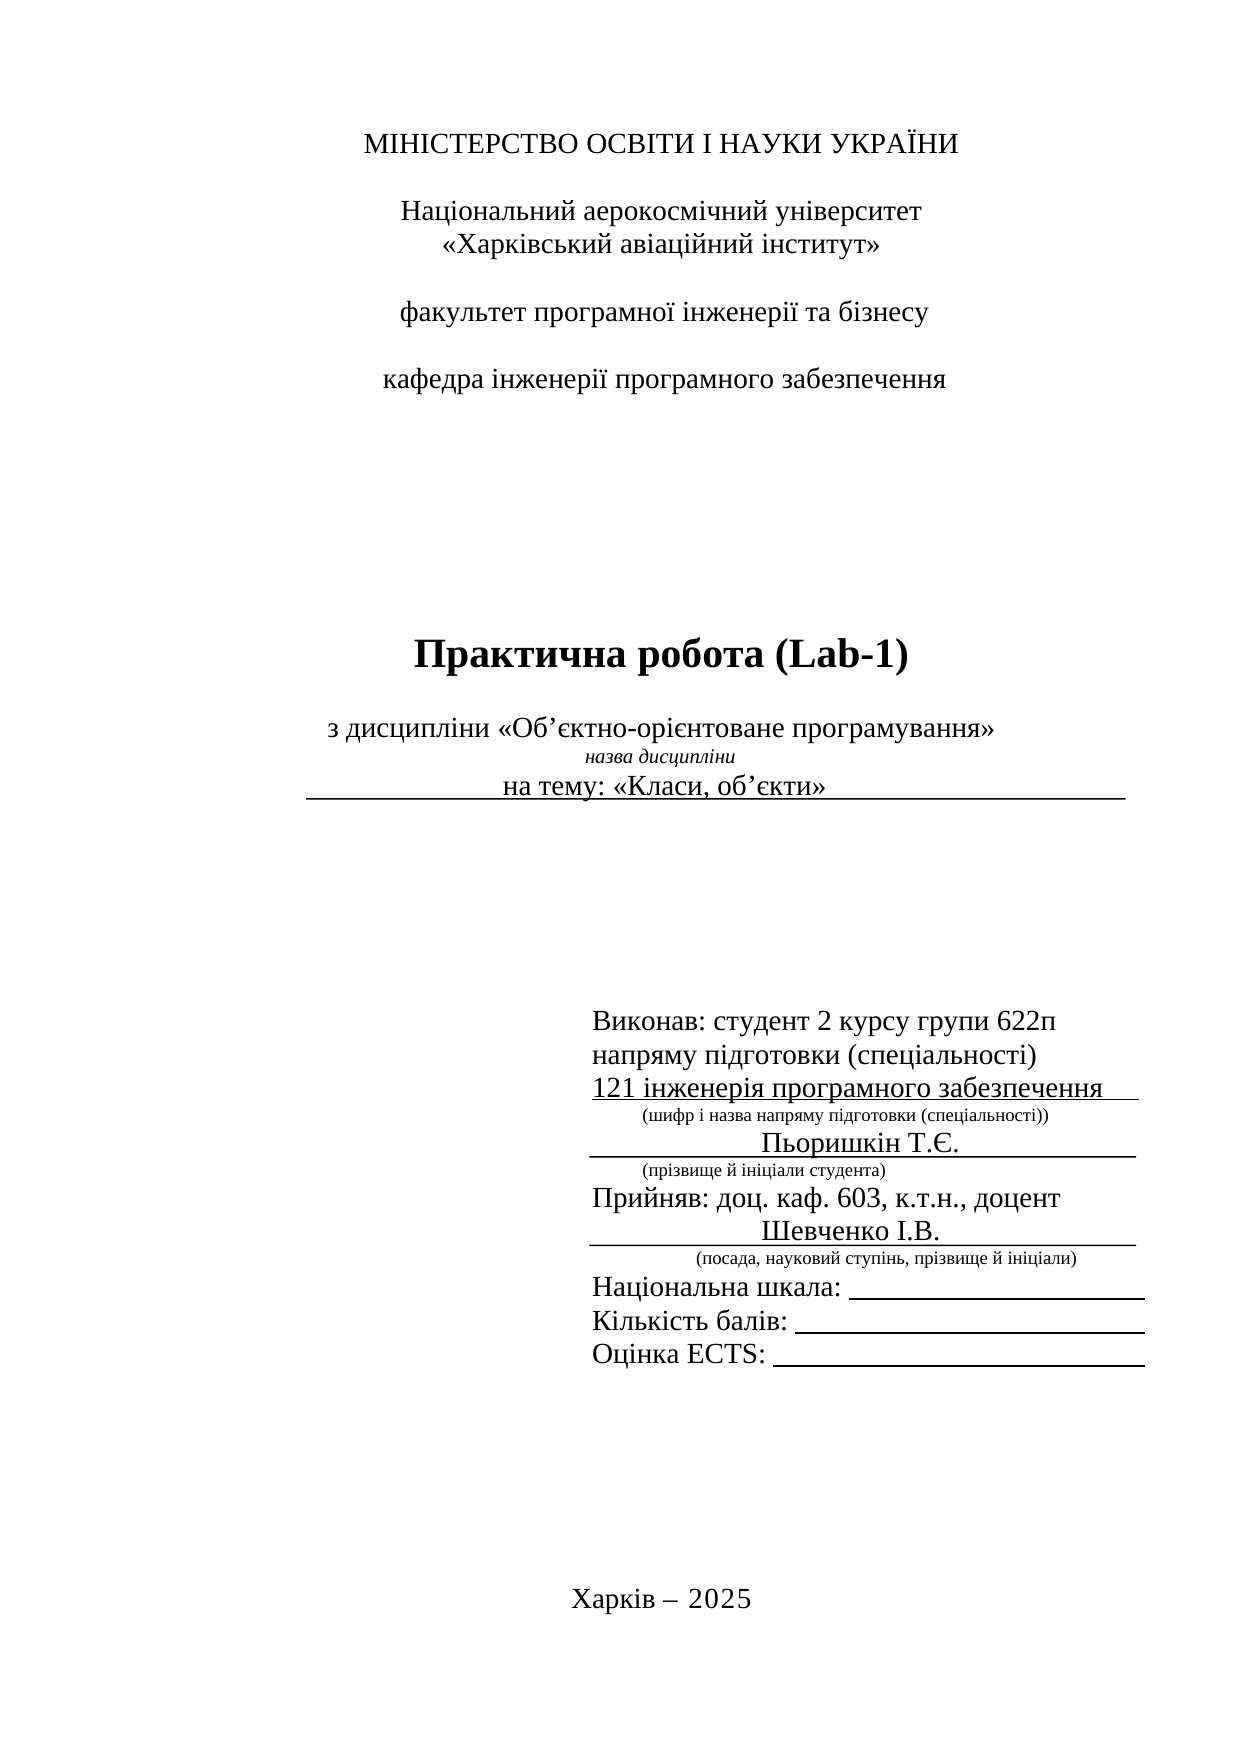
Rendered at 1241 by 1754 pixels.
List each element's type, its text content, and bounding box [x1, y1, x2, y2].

text Національна шкала: Кількість балів: Оцінка ECTS: [592, 1269, 1140, 1370]
text Пьоришкін Т.Є. [652, 1125, 1152, 1159]
text 121 інженерія програмного забезпечення [592, 1070, 1152, 1104]
text Шевченко І.В. [652, 1214, 1152, 1247]
text Національний аерокосмічний університет [177, 193, 1145, 227]
text назва дисципліни [177, 744, 1145, 768]
text на тему: «Класи, об’єкти» [177, 768, 1152, 801]
text (прізвище й ініціали студента) [642, 1159, 1152, 1181]
text Прийняв: доц. каф. 603, к.т.н., доцент [592, 1181, 1152, 1214]
text кафедра інженерії програмного забезпечення [177, 361, 1151, 394]
text Виконав: студент 2 курсу групи 622п напряму підготовки (спеціальності) [592, 1003, 1093, 1070]
title Практична робота (Lab-1) [177, 629, 1145, 677]
text факультет програмної інженерії та бізнесу [177, 294, 1151, 327]
text (посада, науковий ступінь, прізвище й ініціали) [696, 1247, 1152, 1269]
text з дисципліни «Об’єктно-орієнтоване програмування» [177, 710, 1145, 744]
text «Харківський авіаційний інститут» [177, 227, 1145, 260]
text МІНІСТЕРСТВО ОСВІТИ І НАУКИ УКРАЇНИ [177, 126, 1145, 159]
text Харків – 2025 [177, 1581, 1145, 1615]
text (шифр і назва напряму підготовки (спеціальності)) [642, 1104, 1152, 1125]
